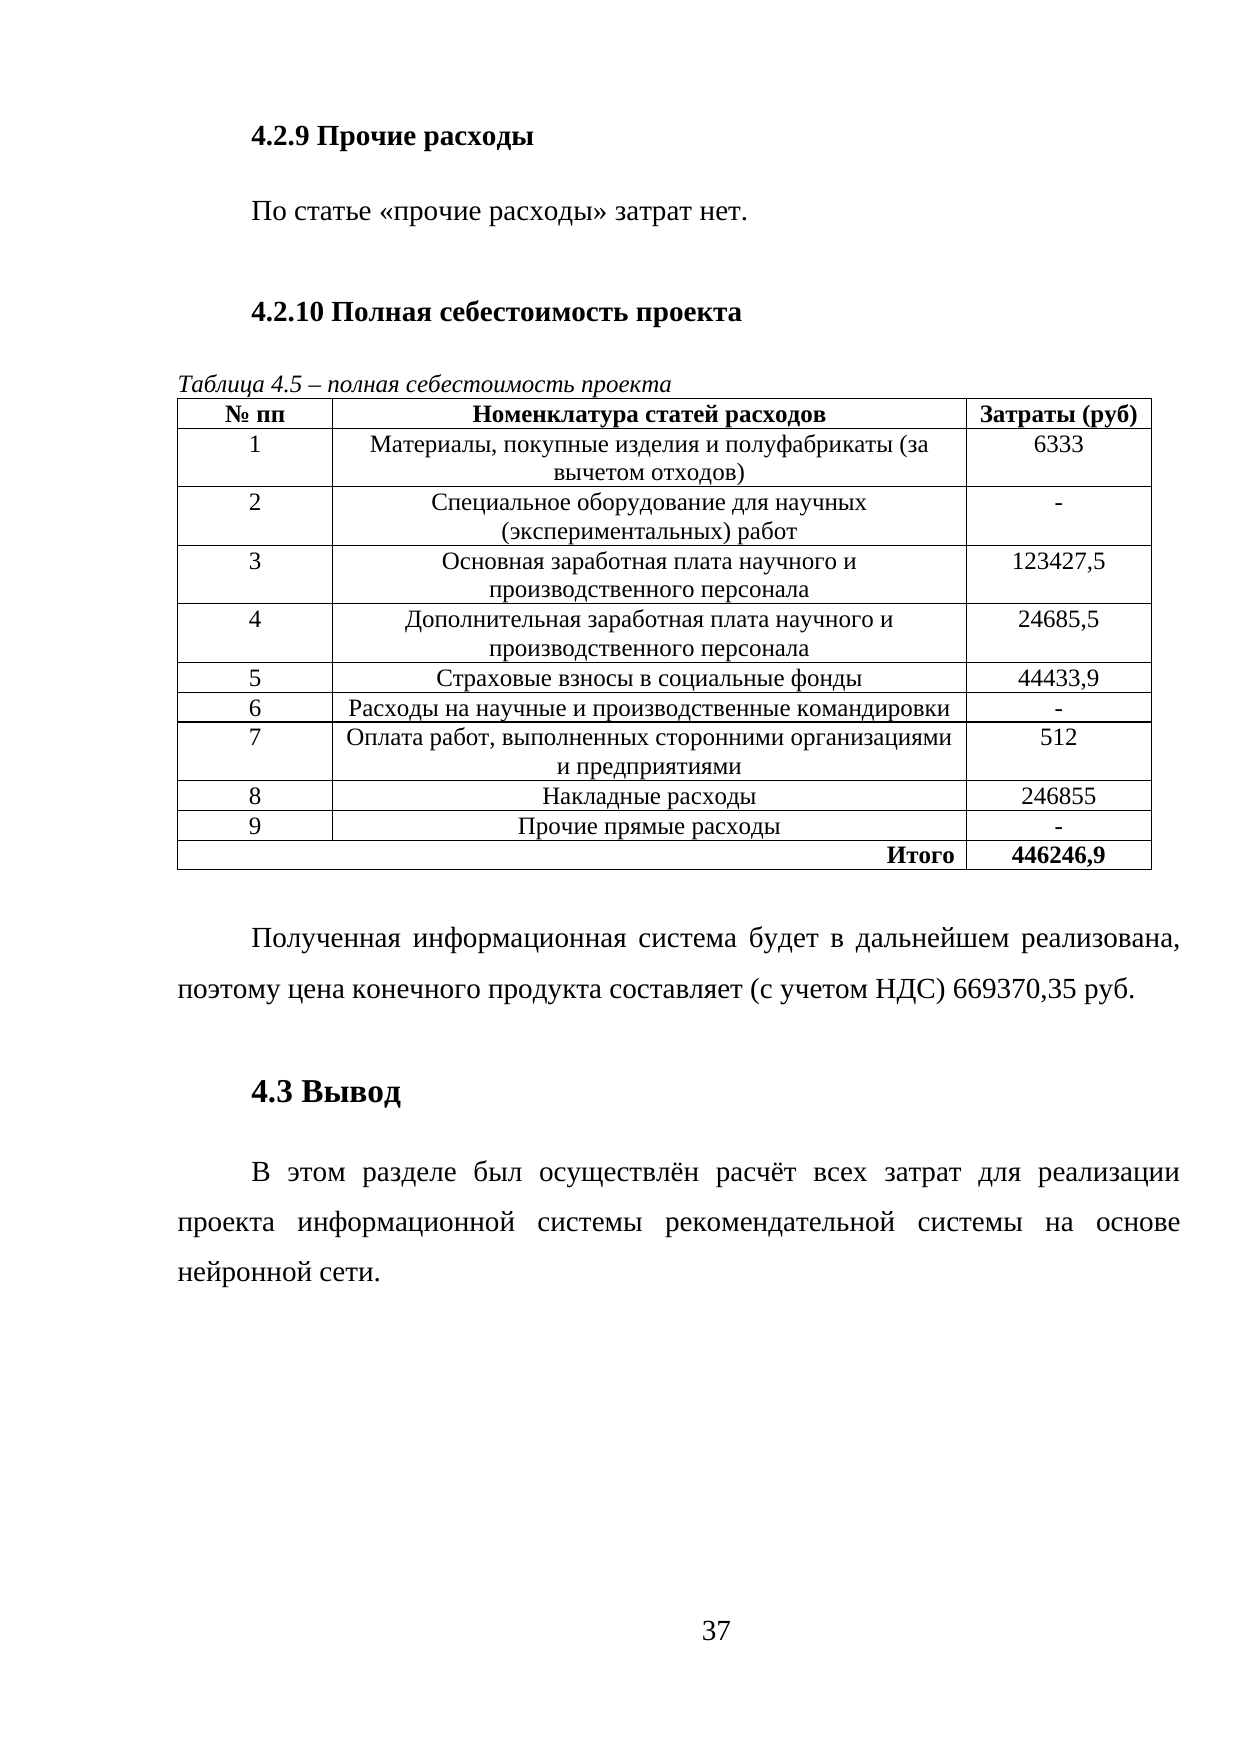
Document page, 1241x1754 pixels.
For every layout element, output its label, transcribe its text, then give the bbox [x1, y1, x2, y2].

table_cell 24685,5 [967, 604, 1151, 662]
table_cell 246855 [967, 781, 1151, 810]
table_header Затраты (руб) [967, 399, 1151, 428]
table_cell Расходы на научные и производственные командировки [333, 693, 966, 721]
table_cell Страховые взносы в социальные фонды [333, 663, 966, 692]
table_cell 4 [178, 604, 332, 662]
table_cell Накладные расходы [333, 781, 966, 810]
subtitle 4.2.10 Полная себестоимость проекта [177, 294, 1181, 327]
text В этом разделе был осуществлён расчёт всех затрат для реализации проекта информационной системы рекомендательной системы на основе нейронной сети. [177, 1154, 1181, 1288]
table_cell 6333 [967, 429, 1151, 486]
text Полученная информационная система будет в дальнейшем реализована, поэтому цена конечного продукта составляет (с учетом НДС) 669370,35 руб. [177, 921, 1181, 1004]
table_cell 2 [178, 487, 332, 545]
table_cell 512 [967, 723, 1151, 780]
table_cell Специальное оборудование для научных (экспериментальных) работ [333, 487, 966, 545]
subtitle 4.2.9 Прочие расходы [177, 118, 1181, 152]
table_cell Основная заработная плата научного и производственного персонала [333, 546, 966, 603]
subtitle 4.3 Вывод [177, 1071, 1181, 1109]
text По статье «прочие расходы» затрат нет. [177, 193, 1181, 227]
table_cell - [967, 487, 1151, 545]
table_cell Оплата работ, выполненных сторонними организациями и предприятиями [333, 723, 966, 780]
table_cell 8 [178, 781, 332, 810]
table_cell 7 [178, 723, 332, 780]
table_cell 44433,9 [967, 663, 1151, 692]
table_cell Материалы, покупные изделия и полуфабрикаты (за вычетом отходов) [333, 429, 966, 486]
table_cell - [967, 811, 1151, 839]
table_cell 446246,9 [967, 841, 1151, 869]
table_cell Дополнительная заработная плата научного и производственного персонала [333, 604, 966, 662]
table_cell 9 [178, 811, 332, 839]
table_cell - [967, 693, 1151, 721]
table_header Номенклатура статей расходов [333, 399, 966, 428]
table_cell 123427,5 [967, 546, 1151, 603]
list Таблица 4.5 – полная себестоимость проекта [177, 369, 1181, 398]
table_cell Итого [178, 841, 966, 869]
table_cell Прочие прямые расходы [333, 811, 966, 839]
table_cell 3 [178, 546, 332, 603]
table_cell 1 [178, 429, 332, 486]
table_header № пп [178, 399, 332, 428]
table_cell 5 [178, 663, 332, 692]
table_cell 6 [178, 693, 332, 721]
